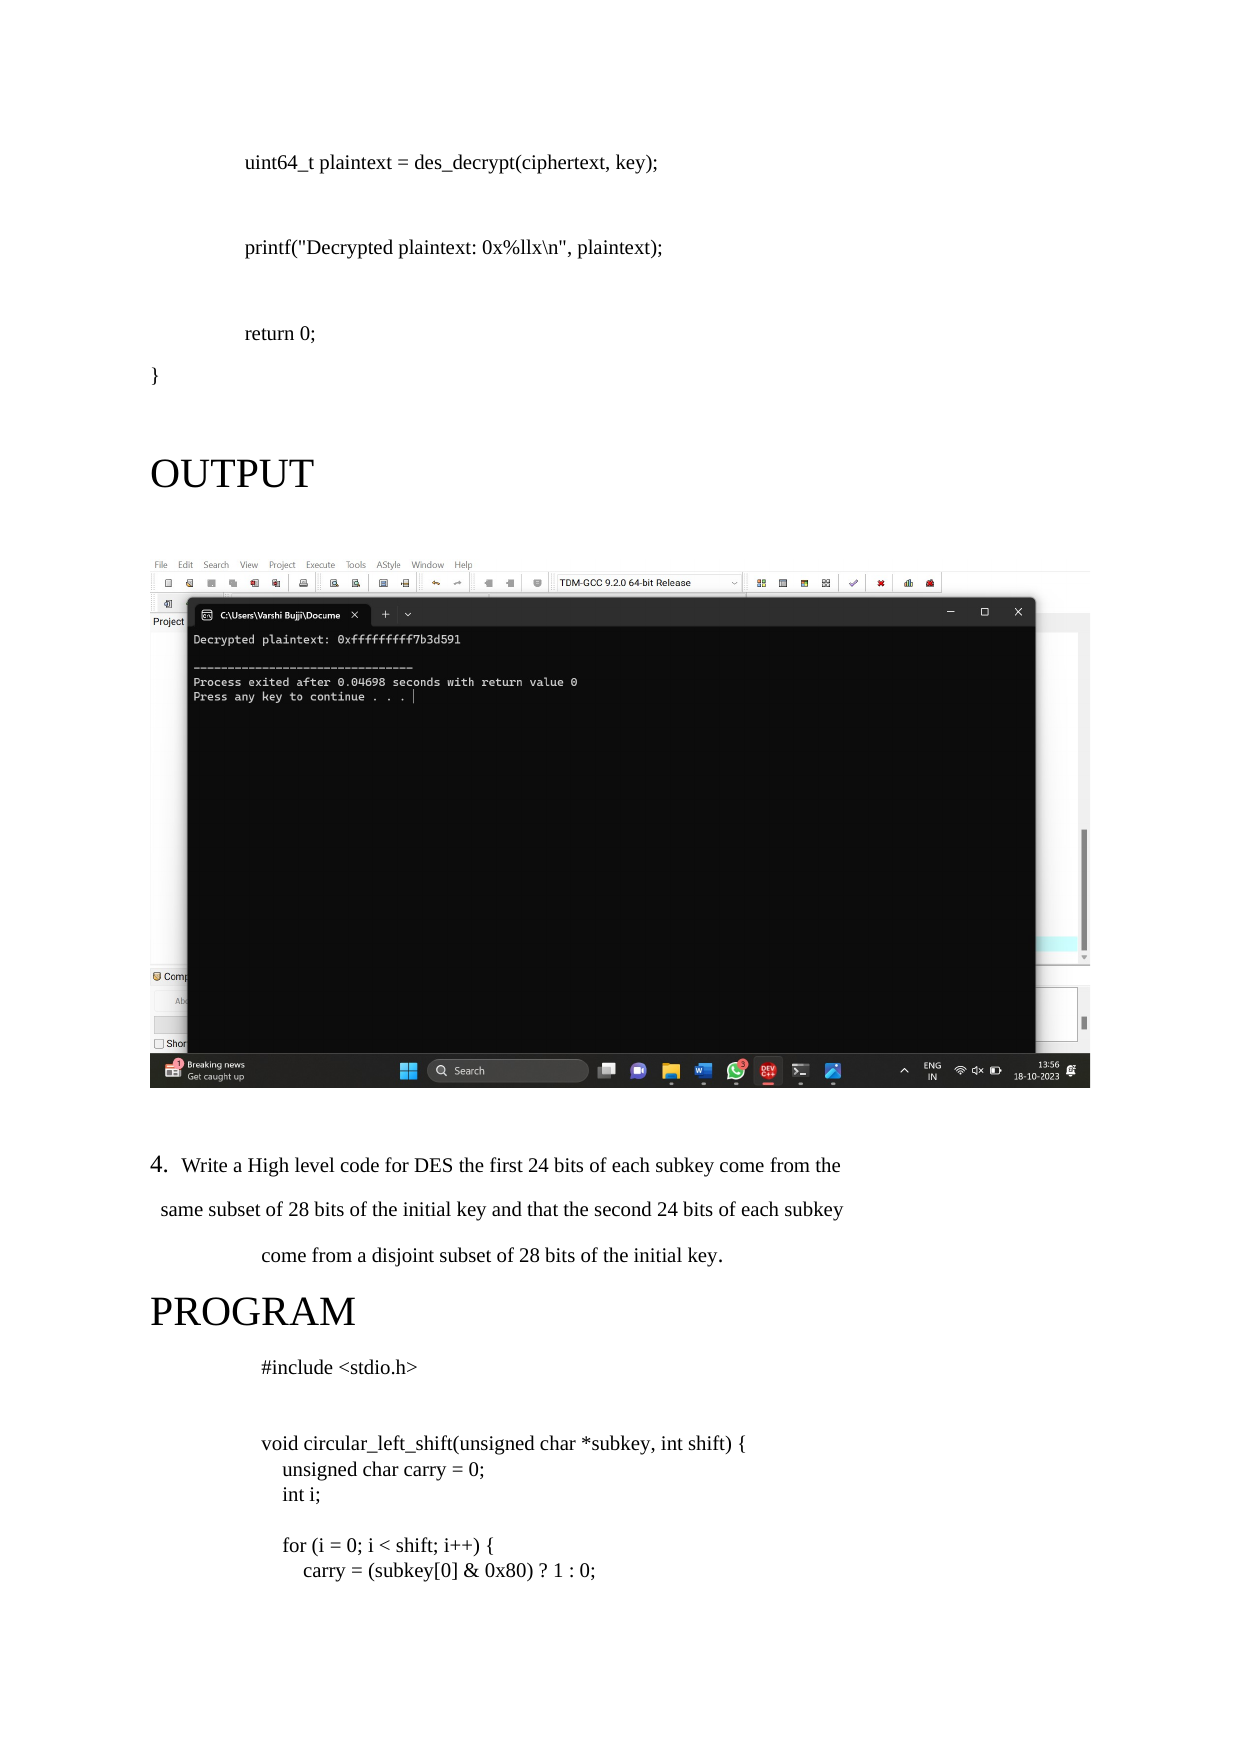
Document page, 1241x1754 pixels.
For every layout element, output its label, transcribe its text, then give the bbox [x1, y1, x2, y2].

list unsigned char carry = 0; [261, 1457, 1090, 1481]
list for (i = 0; i < shift; i++) { [261, 1533, 1090, 1557]
list come from a disjoint subset of 28 bits of the initial key. [261, 1240, 1090, 1268]
text return 0; [224, 320, 1090, 344]
text same subset of 28 bits of the initial key and that the second 24 bits of each subkey [150, 1197, 1090, 1221]
text 4. Write a High level code for DES the first 24 bits of each subkey come from the [150, 1149, 1090, 1178]
picture [150, 559, 1091, 1088]
list carry = (subkey[0] & 0x80) ? 1 : 0; [261, 1558, 1090, 1582]
text printf("Decrypted plaintext: 0x%llx\n", plaintext); [224, 235, 1090, 259]
list void circular_left_shift(unsigned char *subkey, int shift) { [261, 1431, 1090, 1455]
text PROGRAM [150, 1287, 1090, 1334]
text OUTPUT [150, 448, 1090, 496]
text uint64_t plaintext = des_decrypt(ciphertext, key); [224, 150, 1090, 174]
text } [150, 363, 1090, 387]
list int i; [261, 1482, 1090, 1506]
list #include <stdio.h> [261, 1355, 1090, 1379]
